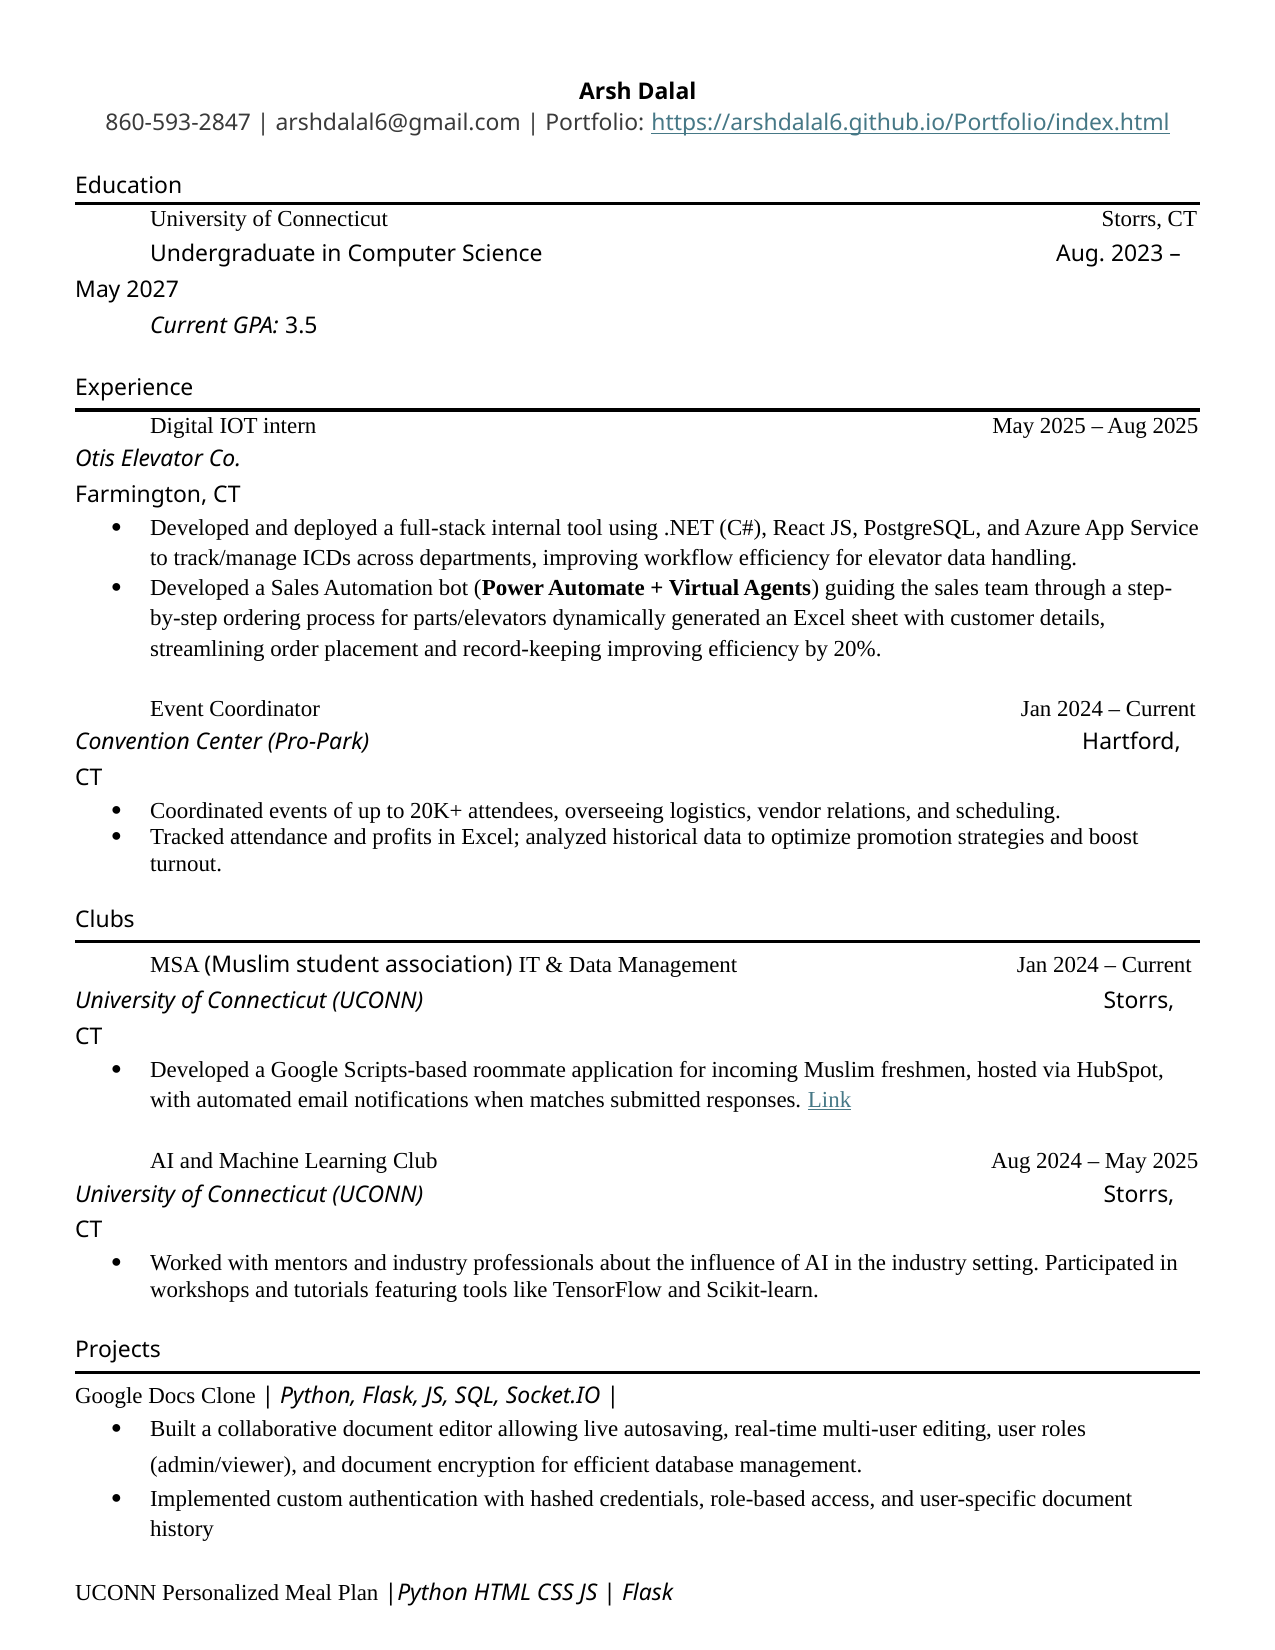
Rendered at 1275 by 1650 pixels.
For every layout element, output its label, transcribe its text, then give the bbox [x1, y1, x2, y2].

text Experience [75, 371, 1200, 408]
text Education [75, 169, 1200, 202]
text University of Connecticut Storrs, CT [75, 205, 1200, 232]
text Undergraduate in Computer Science Aug. 2023 – May 2027 [75, 237, 1200, 304]
text Digital IOT intern May 2025 – Aug 2025 [150, 412, 1200, 438]
text Clubs [75, 902, 1200, 940]
list Tracked attendance and profits in Excel; analyzed historical data to optimize promotion strategies and boost turnout. [112, 823, 1200, 876]
list Developed a Sales Automation bot (Power Automate + Virtual Agents) guiding the sales team through a step-by-step ordering process for parts/elevators dynamically generated an Excel sheet with customer details, streamlining order placement and record-keeping improving efficiency by 20%. [112, 574, 1200, 661]
text UCONN Personalized Meal Plan |Python HTML CSS JS | Flask [75, 1576, 1200, 1607]
list Coordinated events of up to 20K+ attendees, overseeing logistics, vendor relations, and scheduling. [112, 797, 1200, 823]
list Developed and deployed a full-stack internal tool using .NET (C#), React JS, PostgreSQL, and Azure App Service to track/manage ICDs across departments, improving workflow efficiency for elevator data handling. [112, 514, 1200, 570]
text Otis Elevator Co. Farmington, CT [75, 442, 1200, 509]
text University of Connecticut (UCONN) Storrs, CT [75, 984, 1200, 1051]
list Developed a Google Scripts-based roommate application for incoming Muslim freshmen, hosted via HubSpot, with automated email notifications when matches submitted responses. Link [112, 1056, 1200, 1112]
text Event Coordinator Jan 2024 – Current [112, 695, 1200, 721]
text AI and Machine Learning Club Aug 2024 – May 2025 [150, 1147, 1200, 1174]
text Convention Center (Pro-Park) Hartford, CT [75, 725, 1200, 792]
list Built a collaborative document editor allowing live autosaving, real-time multi-user editing, user roles (admin/viewer), and document encryption for efficient database management. [112, 1414, 1200, 1480]
text Arsh Dalal [75, 75, 1200, 106]
text 860-593-2847 | arshdalal6@gmail.com | Portfolio: https://arshdalal6.github.io/Portfolio/index.html [75, 106, 1200, 137]
text MSA (Muslim student association) IT & Data Management Jan 2024 – Current [150, 948, 1200, 979]
text University of Connecticut (UCONN) Storrs, CT [75, 1177, 1200, 1245]
text Google Docs Clone | Python, Flask, JS, SQL, Socket.IO | [75, 1379, 1200, 1410]
list Implemented custom authentication with hashed credentials, role-based access, and user-specific document history [112, 1485, 1200, 1542]
text Current GPA: 3.5 [75, 308, 1200, 340]
text Projects [75, 1333, 1200, 1371]
list Worked with mentors and industry professionals about the influence of AI in the industry setting. Participated in workshops and tutorials featuring tools like TensorFlow and Scikit-learn. [112, 1249, 1200, 1302]
